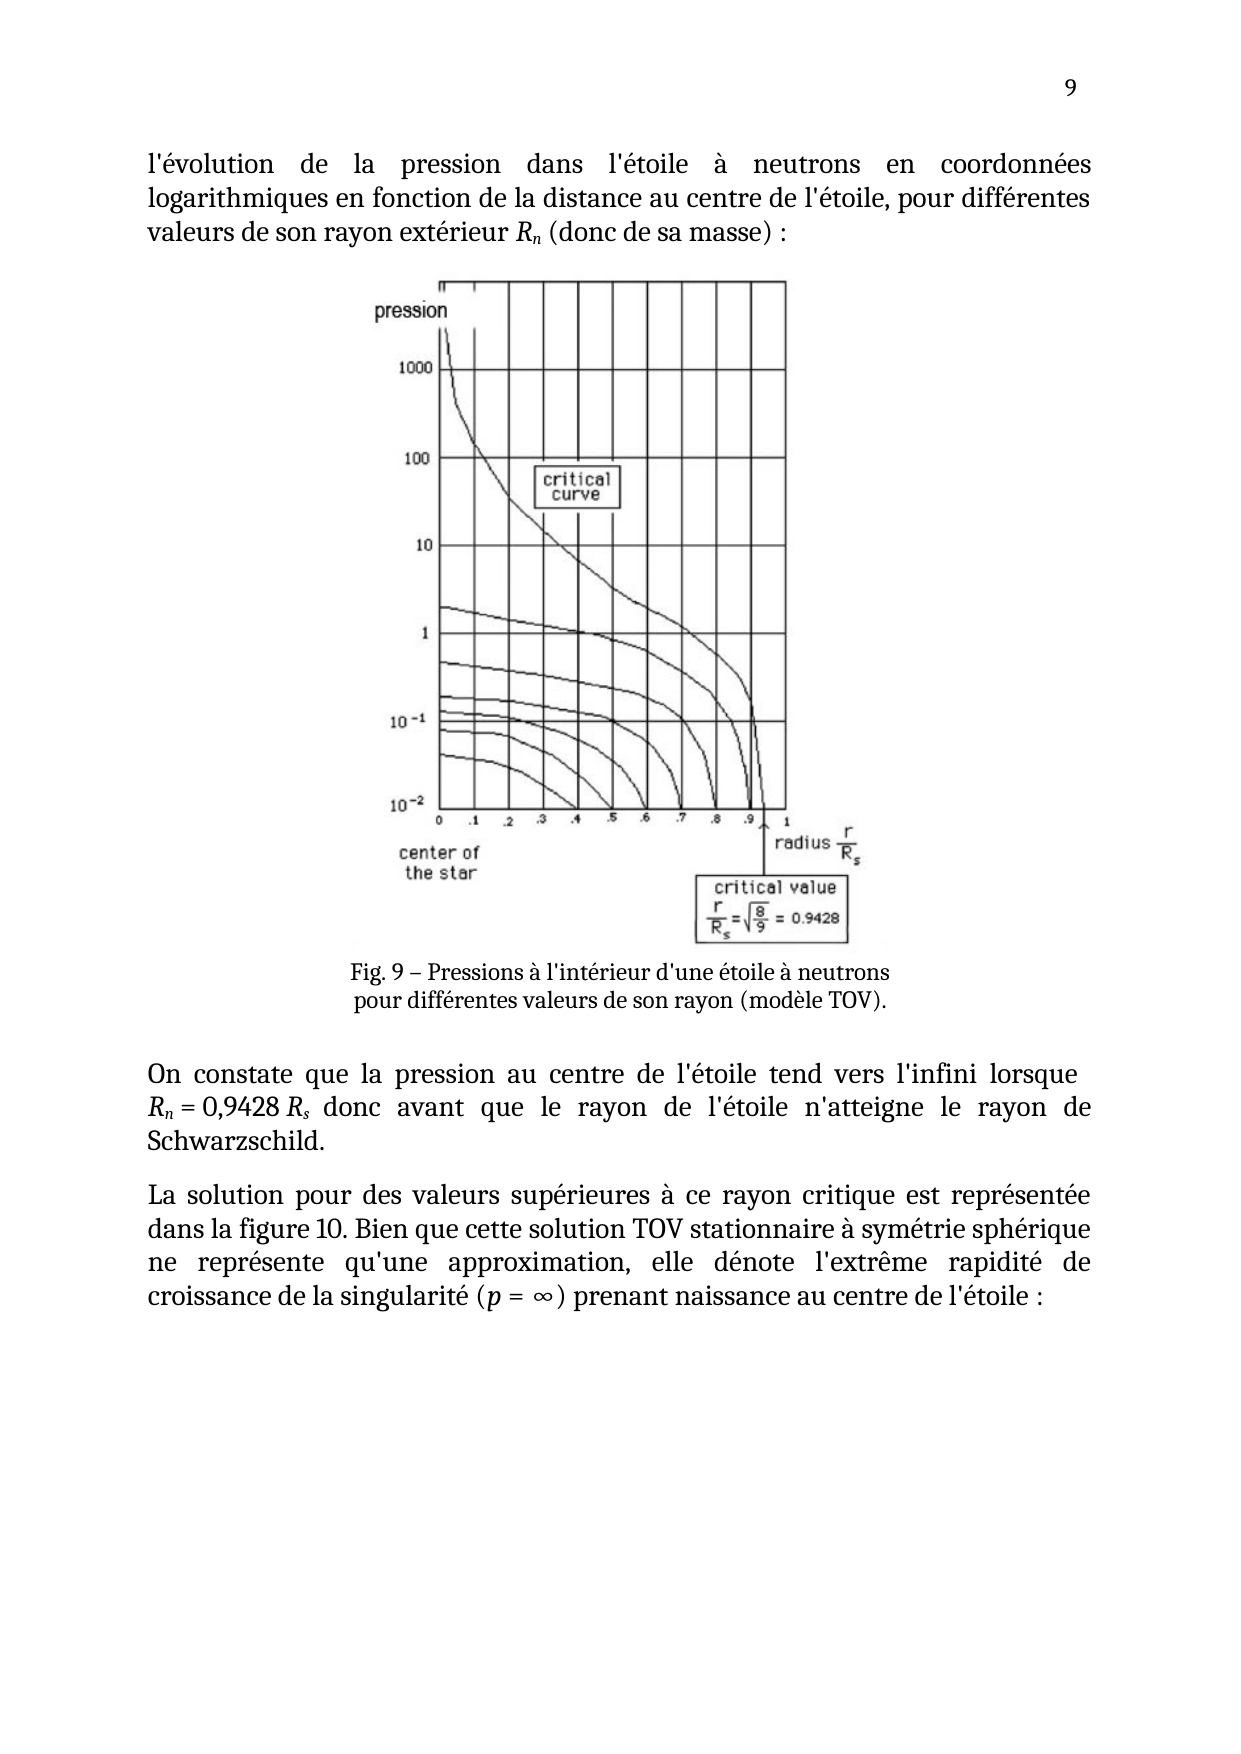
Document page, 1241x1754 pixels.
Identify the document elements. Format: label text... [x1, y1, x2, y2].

text La solution pour des valeurs supérieures à ce rayon critique est représentée dans la figure 10. Bien que cette solution TOV stationnaire à symétrie sphérique ne représente qu'une approximation, elle dénote l'extrême rapidité de croissance de la singularité (p = ∞) prenant naissance au centre de l'étoile : [148, 1178, 1092, 1312]
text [148, 148, 1092, 248]
picture [352, 269, 888, 958]
text On constate que la pression au centre de l'étoile tend vers l'infini lorsque Rn = 0,9428 Rs donc avant que le rayon de l'étoile n'atteigne le rayon de Schwarzschild. [148, 1057, 1092, 1157]
